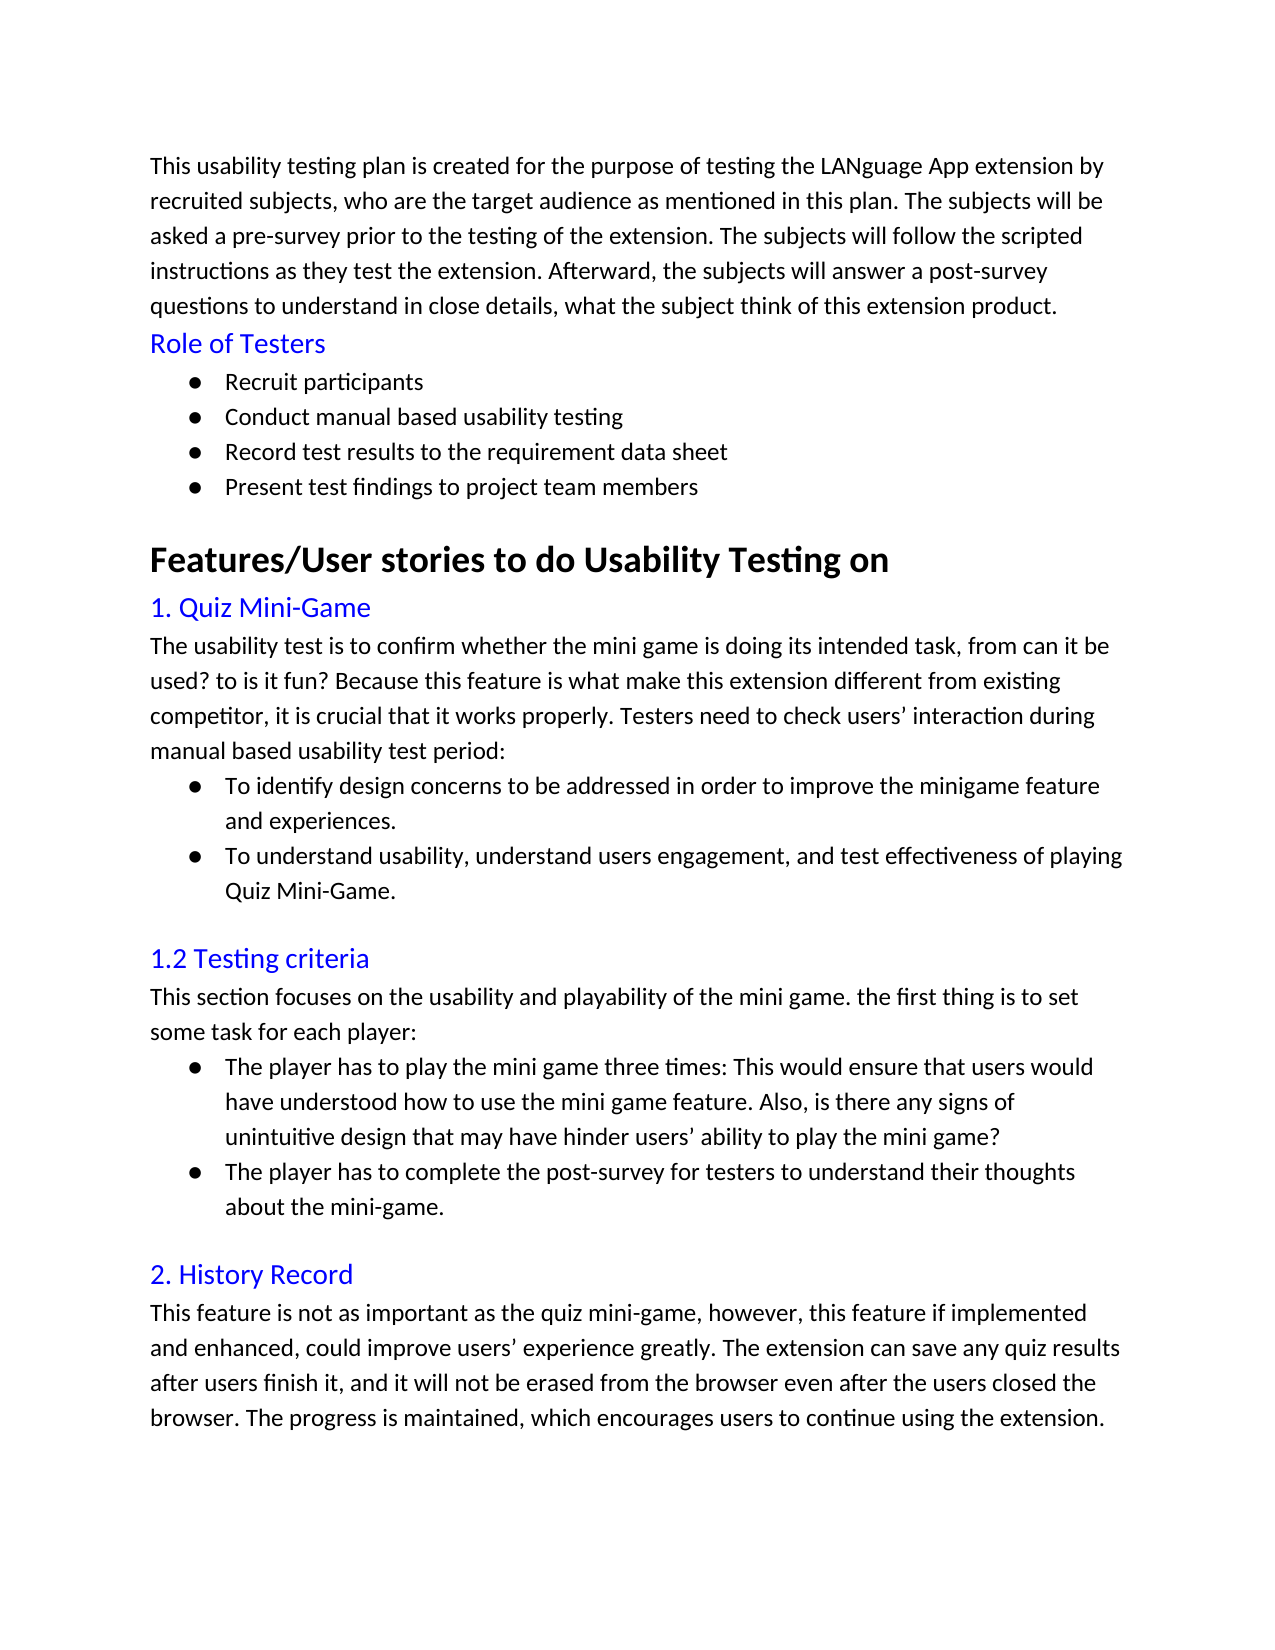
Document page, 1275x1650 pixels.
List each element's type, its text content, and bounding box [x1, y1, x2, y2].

text 2. History Record [150, 1256, 1125, 1292]
list Conduct manual based usability testing [187, 401, 1125, 431]
list Recruit participants [187, 366, 1125, 396]
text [150, 1297, 1125, 1433]
list Present test findings to project team members [187, 471, 1125, 501]
list To identify design concerns to be addressed in order to improve the minigame feature and experiences. [187, 770, 1125, 835]
text 1. Quiz Mini-Game [150, 589, 1125, 624]
text 1.2 Testing criteria [150, 940, 1125, 976]
text This section focuses on the usability and playability of the mini game. the first thing is to set some task for each player: [150, 981, 1125, 1046]
text The usability test is to confirm whether the mini game is doing its intended task, from can it be used? to is it fun? Because this feature is what make this extension different from existing competitor, it is crucial that it works properly. Testers need to check users’ interaction during manual based usability test period: [150, 630, 1125, 765]
list The player has to play the mini game three times: This would ensure that users would have understood how to use the mini game feature. Also, is there any signs of unintuitive design that may have hinder users’ ability to play the mini game? [187, 1051, 1125, 1151]
list The player has to complete the post-survey for testers to understand their thoughts about the mini-game. [187, 1156, 1125, 1221]
list Record test results to the requirement data sheet [187, 436, 1125, 466]
text This usability testing plan is created for the purpose of testing the LANguage App extension by recruited subjects, who are the target audience as mentioned in this plan. The subjects will be asked a pre-survey prior to the testing of the extension. The subjects will follow the scripted instructions as they test the extension. Afterward, the subjects will answer a post-survey questions to understand in close details, what the subject think of this extension product. [150, 150, 1125, 321]
text Role of Testers [150, 325, 1125, 361]
list To understand usability, understand users engagement, and test effectiveness of playing Quiz Mini-Game. [187, 840, 1125, 905]
text Features/User stories to do Usability Testing on [150, 536, 1125, 582]
